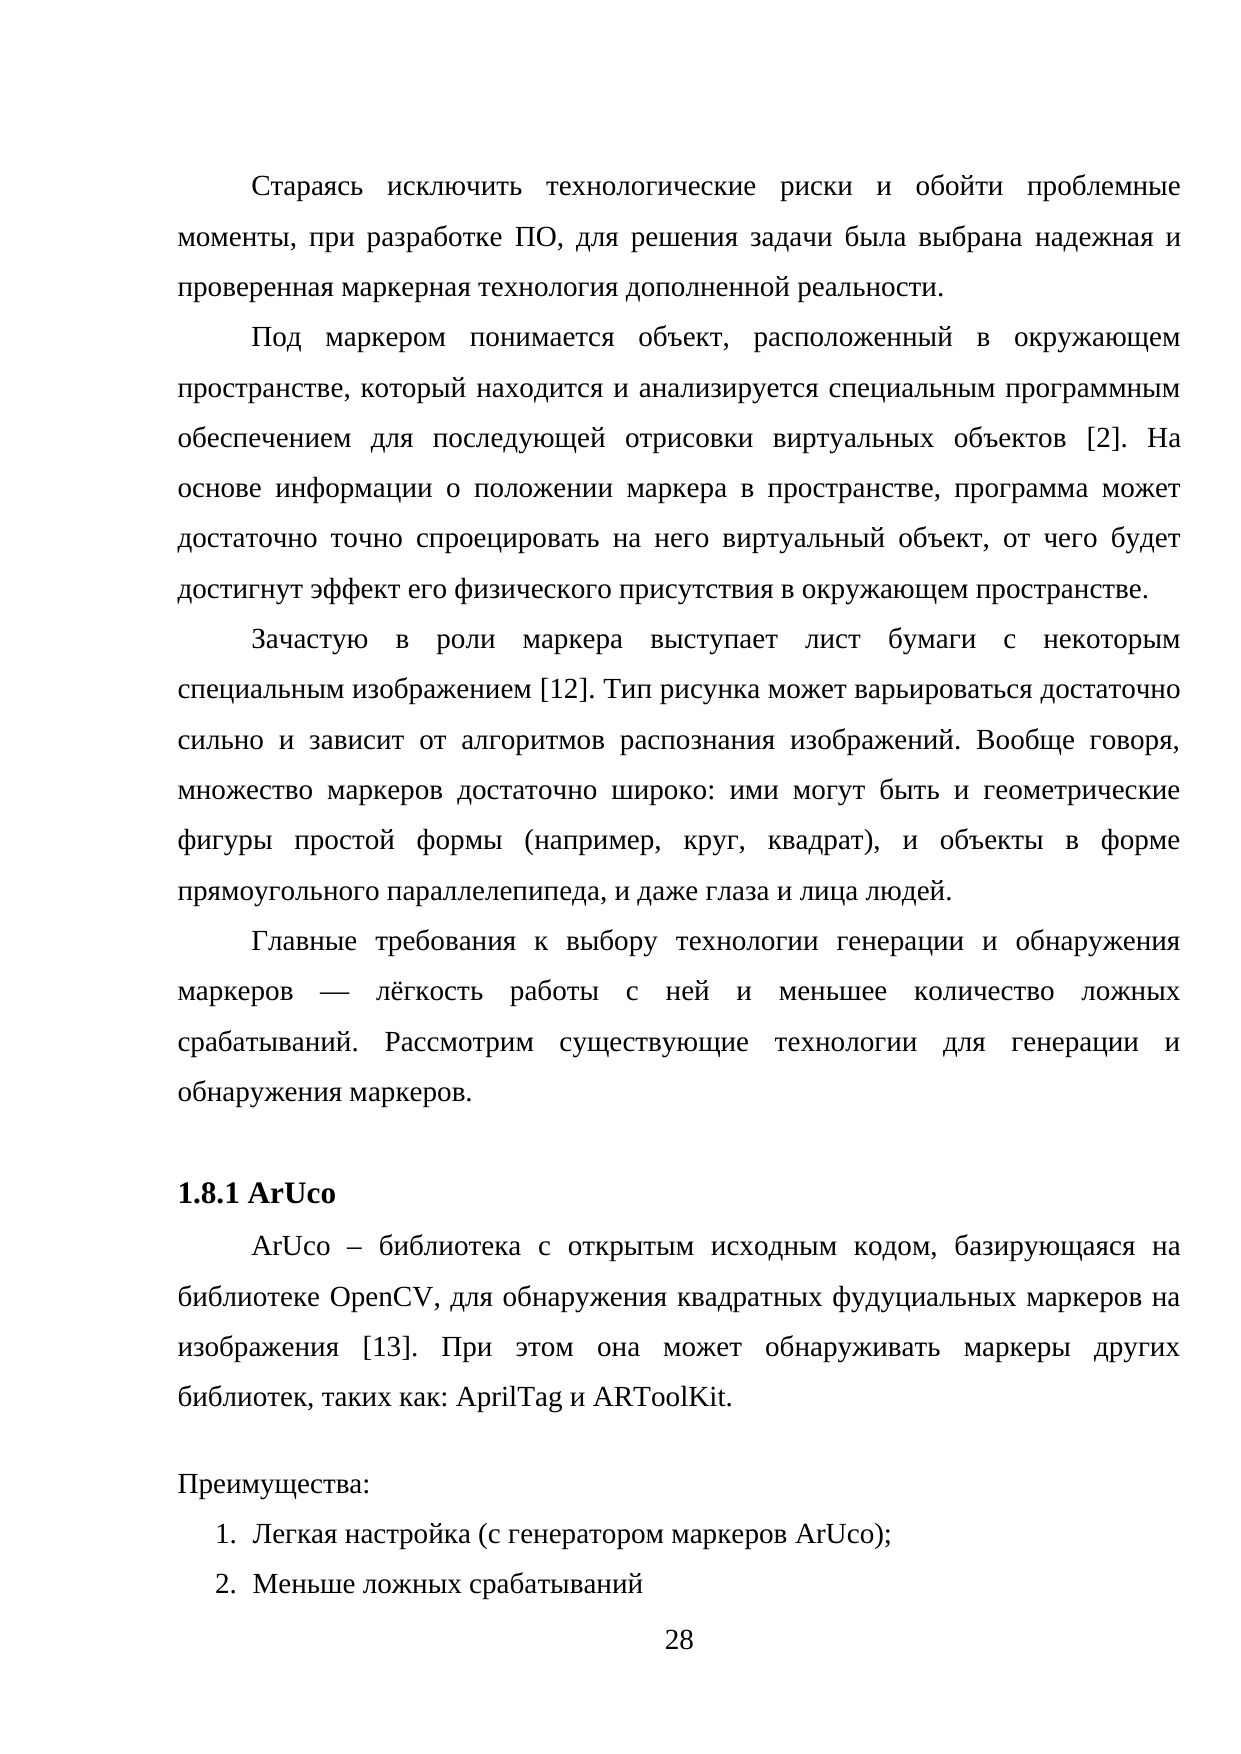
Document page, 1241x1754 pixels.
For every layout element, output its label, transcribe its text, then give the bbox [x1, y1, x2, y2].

text Зачастую в роли маркера выступает лист бумаги с некоторым специальным изображением [12]. Тип рисунка может варьироваться достаточно сильно и зависит от алгоритмов распознания изображений. Вообще говоря, множество маркеров достаточно широко: ими могут быть и геометрические фигуры простой формы (например, круг, квадрат), и объекты в форме прямоугольного параллелепипеда, и даже глаза и лица людей. [177, 621, 1181, 906]
text Стараясь исключить технологические риски и обойти проблемные моменты, при разработке ПО, для решения задачи была выбрана надежная и проверенная маркерная технология дополненной реальности. [177, 168, 1181, 303]
text 1.8.1 ArUco [177, 1175, 1181, 1211]
list Меньше ложных срабатываний [215, 1566, 1181, 1600]
text Главные требования к выбору технологии генерации и обнаружения маркеров — лёгкость работы с ней и меньшее количество ложных срабатываний. Рассмотрим существующие технологии для генерации и обнаружения маркеров. [177, 923, 1181, 1108]
text Под маркером понимается объект, расположенный в окружающем пространстве, который находится и анализируется специальным программным обеспечением для последующей отрисовки виртуальных объектов [2]. На основе информации о положении маркера в пространстве, программа может достаточно точно спроецировать на него виртуальный объект, от чего будет достигнут эффект его физического присутствия в окружающем пространстве. [177, 319, 1181, 604]
text ArUco – библиотека с открытым исходным кодом, базирующаяся на библиотеке OpenCV, для обнаружения квадратных фудуциальных маркеров на изображения [13]. При этом она может обнаруживать маркеры других библиотек, таких как: AprilTag и ARToolKit. [177, 1228, 1181, 1413]
text Преимущества: [177, 1466, 1181, 1499]
list Легкая настройка (с генератором маркеров ArUco); [215, 1516, 1181, 1550]
